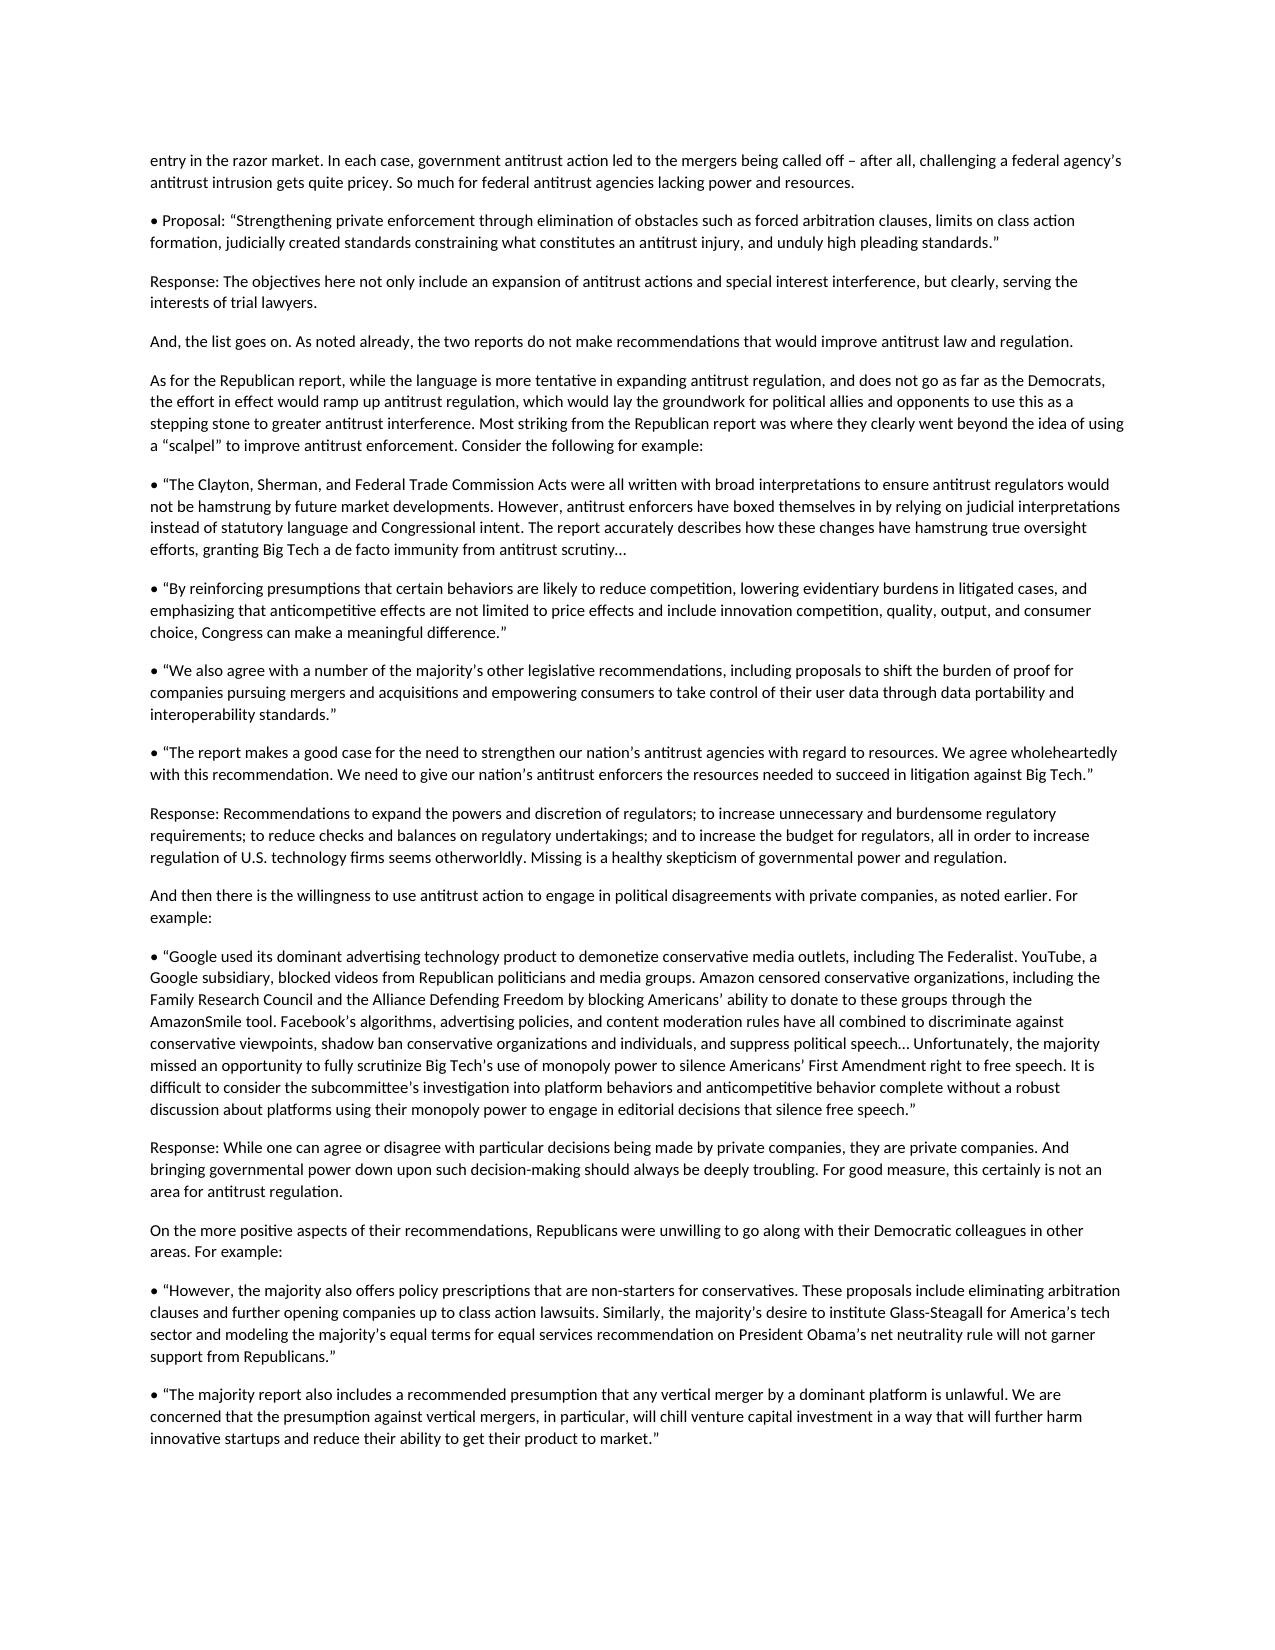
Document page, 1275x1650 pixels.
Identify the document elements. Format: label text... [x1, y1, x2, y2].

text Response: Recommendations to expand the powers and discretion of regulators; to increase unnecessary and burdensome regulatory requirements; to reduce checks and balances on regulatory undertakings; and to increase the budget for regulators, all in order to increase regulation of U.S. technology firms seems otherworldly. Missing is a healthy skepticism of governmental power and regulation. [150, 803, 1125, 867]
text • “The Clayton, Sherman, and Federal Trade Commission Acts were all written with broad interpretations to ensure antitrust regulators would not be hamstrung by future market developments. However, antitrust enforcers have boxed themselves in by relying on judicial interpretations instead of statutory language and Congressional intent. The report accurately describes how these changes have hamstrung true oversight efforts, granting Big Tech a de facto immunity from antitrust scrutiny… [150, 474, 1125, 560]
text • “However, the majority also offers policy prescriptions that are non-starters for conservatives. These proposals include eliminating arbitration clauses and further opening companies up to class action lawsuits. Similarly, the majority’s desire to institute Glass-Steagall for America’s tech sector and modeling the majority’s equal terms for equal services recommendation on President Obama’s net neutrality rule will not garner support from Republicans.” [150, 1280, 1125, 1366]
text • “Google used its dominant advertising technology product to demonetize conservative media outlets, including The Federalist. YouTube, a Google subsidiary, blocked videos from Republican politicians and media groups. Amazon censored conservative organizations, including the Family Research Council and the Alliance Defending Freedom by blocking Americans’ ability to donate to these groups through the AmazonSmile tool. Facebook’s algorithms, advertising policies, and content moderation rules have all combined to discriminate against conservative viewpoints, shadow ban conservative organizations and individuals, and suppress political speech… Unfortunately, the majority missed an opportunity to fully scrutinize Big Tech’s use of monopoly power to silence Americans’ First Amendment right to free speech. It is difficult to consider the subcommittee’s investigation into platform behaviors and anticompetitive behavior complete without a robust discussion about platforms using their monopoly power to engage in editorial decisions that silence free speech.” [150, 946, 1125, 1119]
text • “The report makes a good case for the need to strengthen our nation’s antitrust agencies with regard to resources. We agree wholeheartedly with this recommendation. We need to give our nation’s antitrust enforcers the resources needed to succeed in litigation against Big Tech.” [150, 743, 1125, 785]
text As for the Republican report, while the language is more tentative in expanding antitrust regulation, and does not go as far as the Democrats, the effort in effect would ramp up antitrust regulation, which would lay the groundwork for political allies and opponents to use this as a stepping stone to greater antitrust interference. Most striking from the Republican report was where they clearly went beyond the idea of using a “scalpel” to improve antitrust enforcement. Consider the following for example: [150, 370, 1125, 456]
text • “By reinforcing presumptions that certain behaviors are likely to reduce competition, lowering evidentiary burdens in litigated cases, and emphasizing that anticompetitive effects are not limited to price effects and include innovation competition, quality, output, and consumer choice, Congress can make a meaningful difference.” [150, 578, 1125, 642]
text And then there is the willingness to use antitrust action to engage in political disagreements with private companies, as noted earlier. For example: [150, 885, 1125, 928]
text On the more positive aspects of their recommendations, Republicans were unwilling to go along with their Democratic colleagues in other areas. For example: [150, 1220, 1125, 1262]
text • “We also agree with a number of the majority’s other legislative recommendations, including proposals to shift the burden of proof for companies pursuing mergers and acquisitions and empowering consumers to take control of their user data through data portability and interoperability standards.” [150, 660, 1125, 724]
text • “The majority report also includes a recommended presumption that any vertical merger by a dominant platform is unlawful. We are concerned that the presumption against vertical mergers, in particular, will chill venture capital investment in a way that will further harm innovative startups and reduce their ability to get their product to market.” [150, 1384, 1125, 1448]
text Response: The objectives here not only include an expansion of antitrust actions and special interest interference, but clearly, serving the interests of trial lawyers. [150, 271, 1125, 313]
text • Proposal: “Strengthening private enforcement through elimination of obstacles such as forced arbitration clauses, limits on class action formation, judicially created standards constraining what constitutes an antitrust injury, and unduly high pleading standards.” [150, 210, 1125, 253]
text And, the list goes on. As noted already, the two reports do not make recommendations that would improve antitrust law and regulation. [150, 331, 1125, 352]
text Response: While one can agree or disagree with particular decisions being made by private companies, they are private companies. And bringing governmental power down upon such decision-making should always be deeply troubling. For good measure, this certainly is not an area for antitrust regulation. [150, 1137, 1125, 1202]
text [150, 150, 1125, 192]
